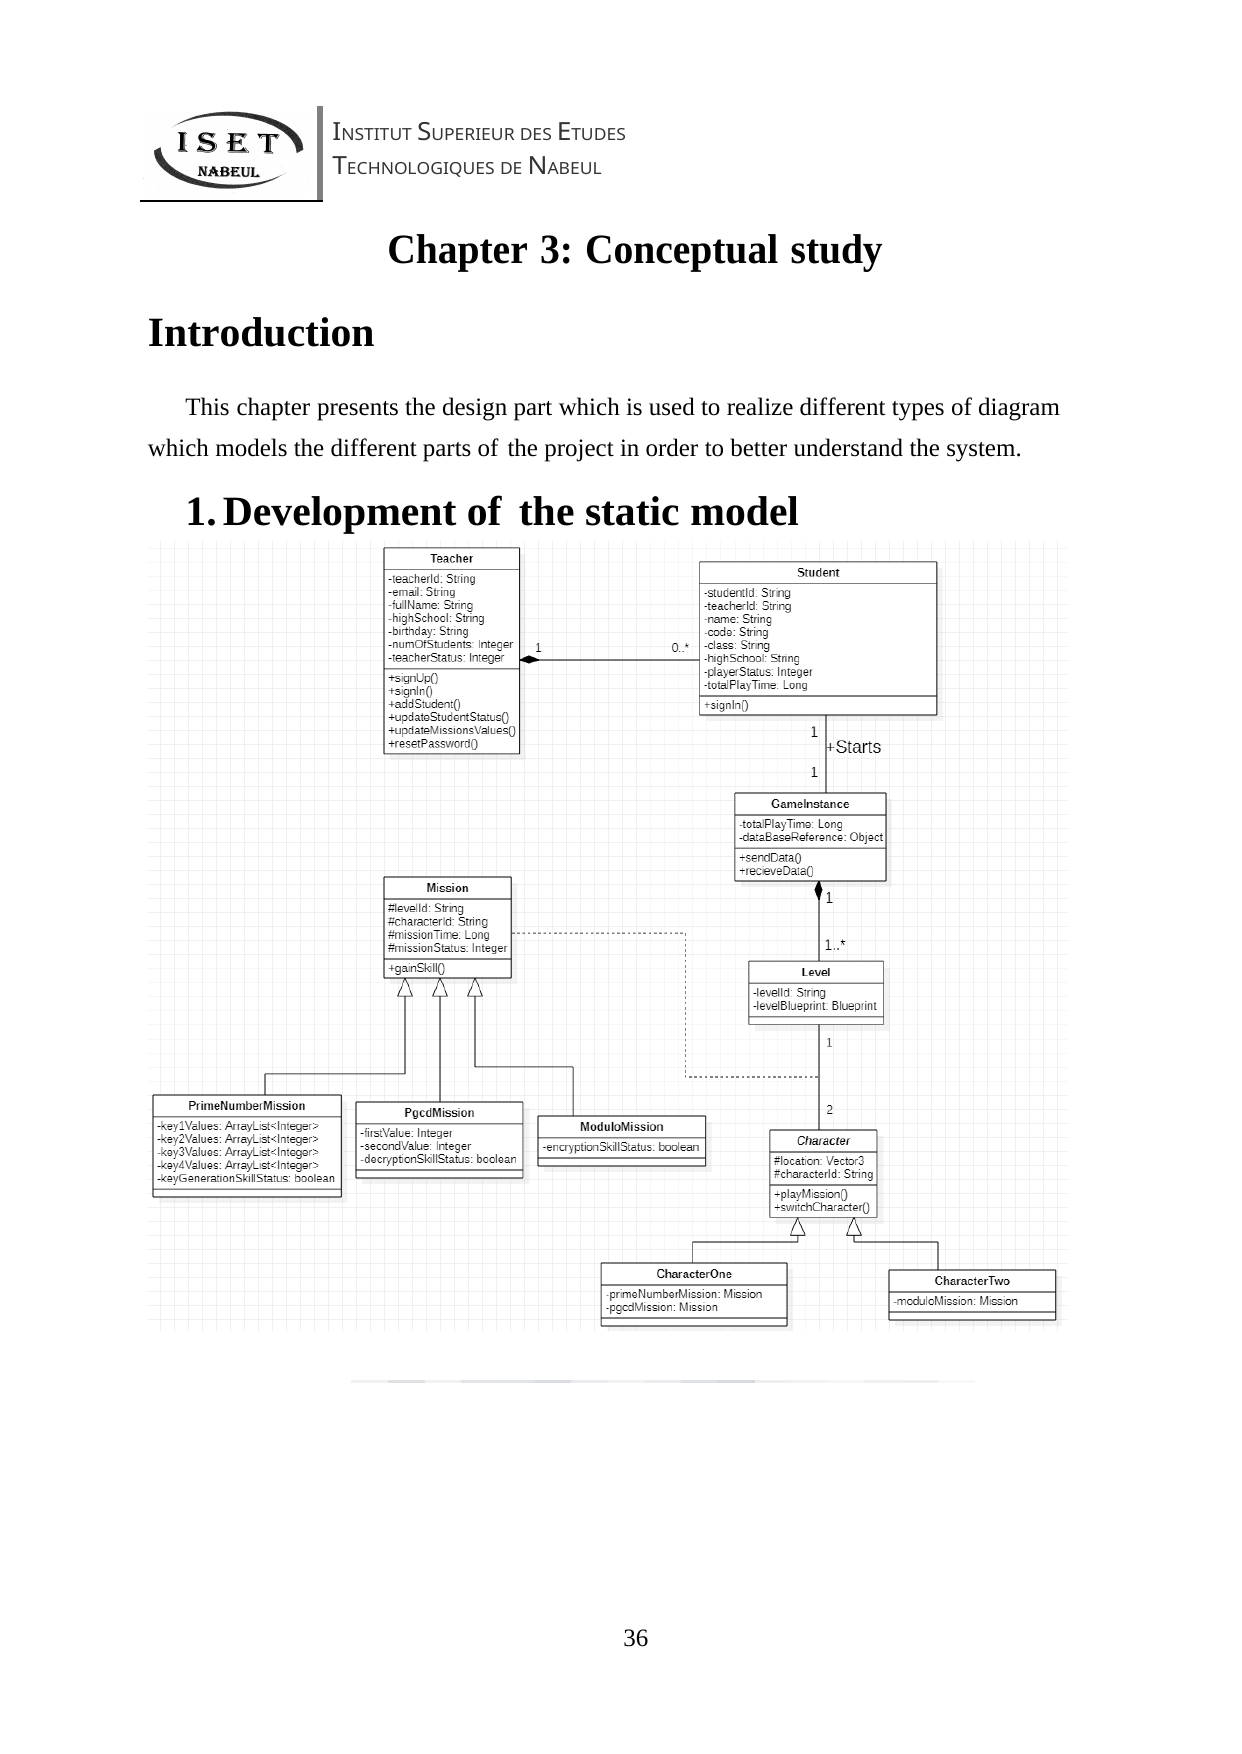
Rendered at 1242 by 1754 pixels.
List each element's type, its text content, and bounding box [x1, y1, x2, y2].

text This chapter presents the design part which is used to realize different types of diagram which models the different parts of the project in order to better understand the system. [148, 392, 1122, 462]
subtitle Chapter 3: Conceptual study [55, 225, 1214, 273]
subtitle Development of the static model [185, 487, 1214, 534]
picture [143, 111, 309, 194]
picture [147, 541, 1068, 1331]
subtitle Introduction [148, 308, 1214, 356]
